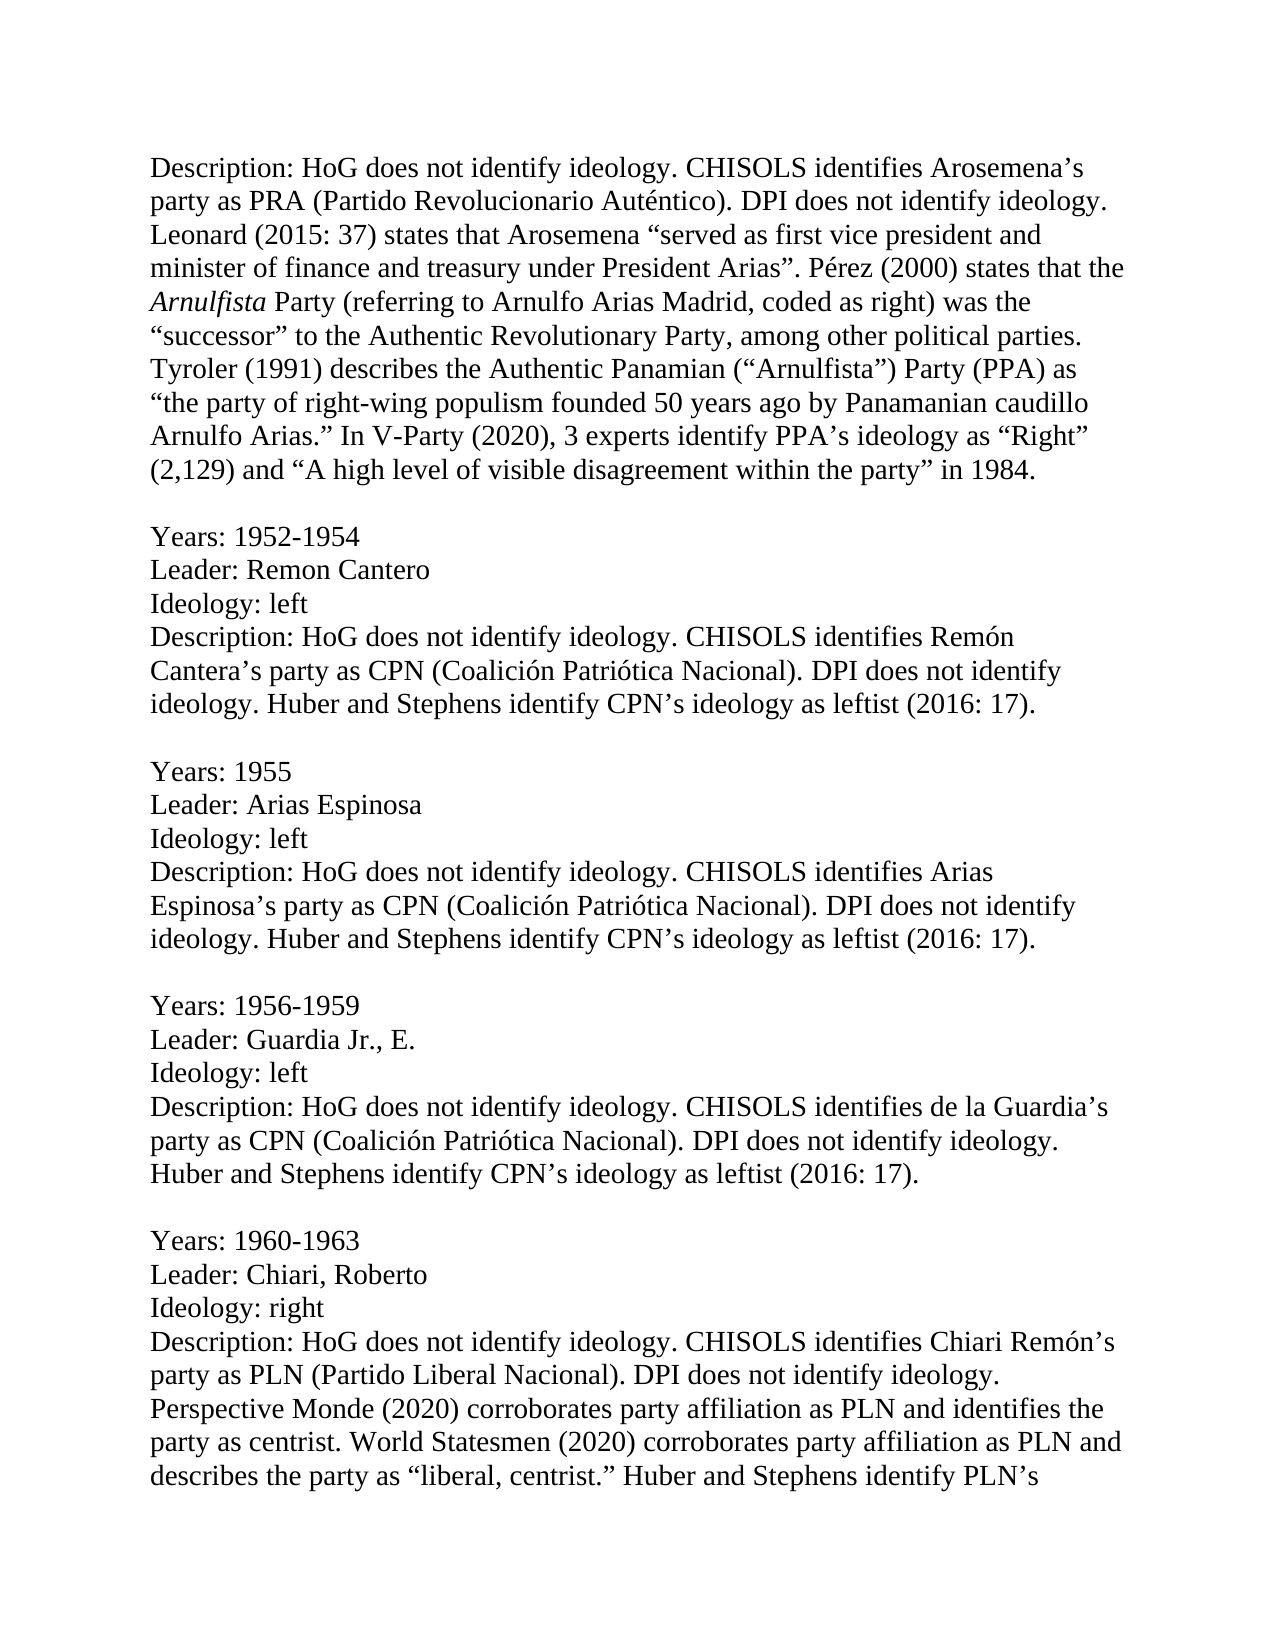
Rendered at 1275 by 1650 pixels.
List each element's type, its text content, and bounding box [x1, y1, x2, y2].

text Description: HoG does not identify ideology. CHISOLS identifies de la Guardia’s party as CPN (Coalición Patriótica Nacional). DPI does not identify ideology. Huber and Stephens identify CPN’s ideology as leftist (2016: 17). [150, 1089, 1125, 1190]
text Years: 1952-1954 [150, 519, 1125, 552]
text Description: HoG does not identify ideology. CHISOLS identifies Remón Cantera’s party as CPN (Coalición Patriótica Nacional). DPI does not identify ideology. Huber and Stephens identify CPN’s ideology as leftist (2016: 17). [150, 619, 1125, 720]
text Leader: Guardia Jr., E. [150, 1022, 1125, 1056]
text Leader: Remon Cantero [150, 552, 1125, 586]
text Ideology: left [150, 586, 1125, 619]
text Ideology: left [150, 821, 1125, 854]
text Leader: Chiari, Roberto [150, 1257, 1125, 1290]
text Ideology: left [150, 1056, 1125, 1089]
text Leader: Arias Espinosa [150, 787, 1125, 821]
text Description: HoG does not identify ideology. CHISOLS identifies Arosemena’s party as PRA (Partido Revolucionario Auténtico). DPI does not identify ideology. Leonard (2015: 37) states that Arosemena “served as first vice president and minister of finance and treasury under President Arias”. Pérez (2000) states that the Arnulfista Party (referring to Arnulfo Arias Madrid, coded as right) was the “successor” to the Authentic Revolutionary Party, among other political parties. Tyroler (1991) describes the Authentic Panamian (“Arnulfista”) Party (PPA) as “the party of right-wing populism founded 50 years ago by Panamanian caudillo Arnulfo Arias.” In V-Party (2020), 3 experts identify PPA’s ideology as “Right” (2,129) and “A high level of visible disagreement within the party” in 1984. [150, 150, 1125, 485]
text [150, 1324, 1125, 1492]
text Years: 1956-1959 [150, 988, 1125, 1022]
text Description: HoG does not identify ideology. CHISOLS identifies Arias Espinosa’s party as CPN (Coalición Patriótica Nacional). DPI does not identify ideology. Huber and Stephens identify CPN’s ideology as leftist (2016: 17). [150, 854, 1125, 955]
text Years: 1955 [150, 754, 1125, 787]
text Years: 1960-1963 [150, 1223, 1125, 1257]
text Ideology: right [150, 1290, 1125, 1324]
